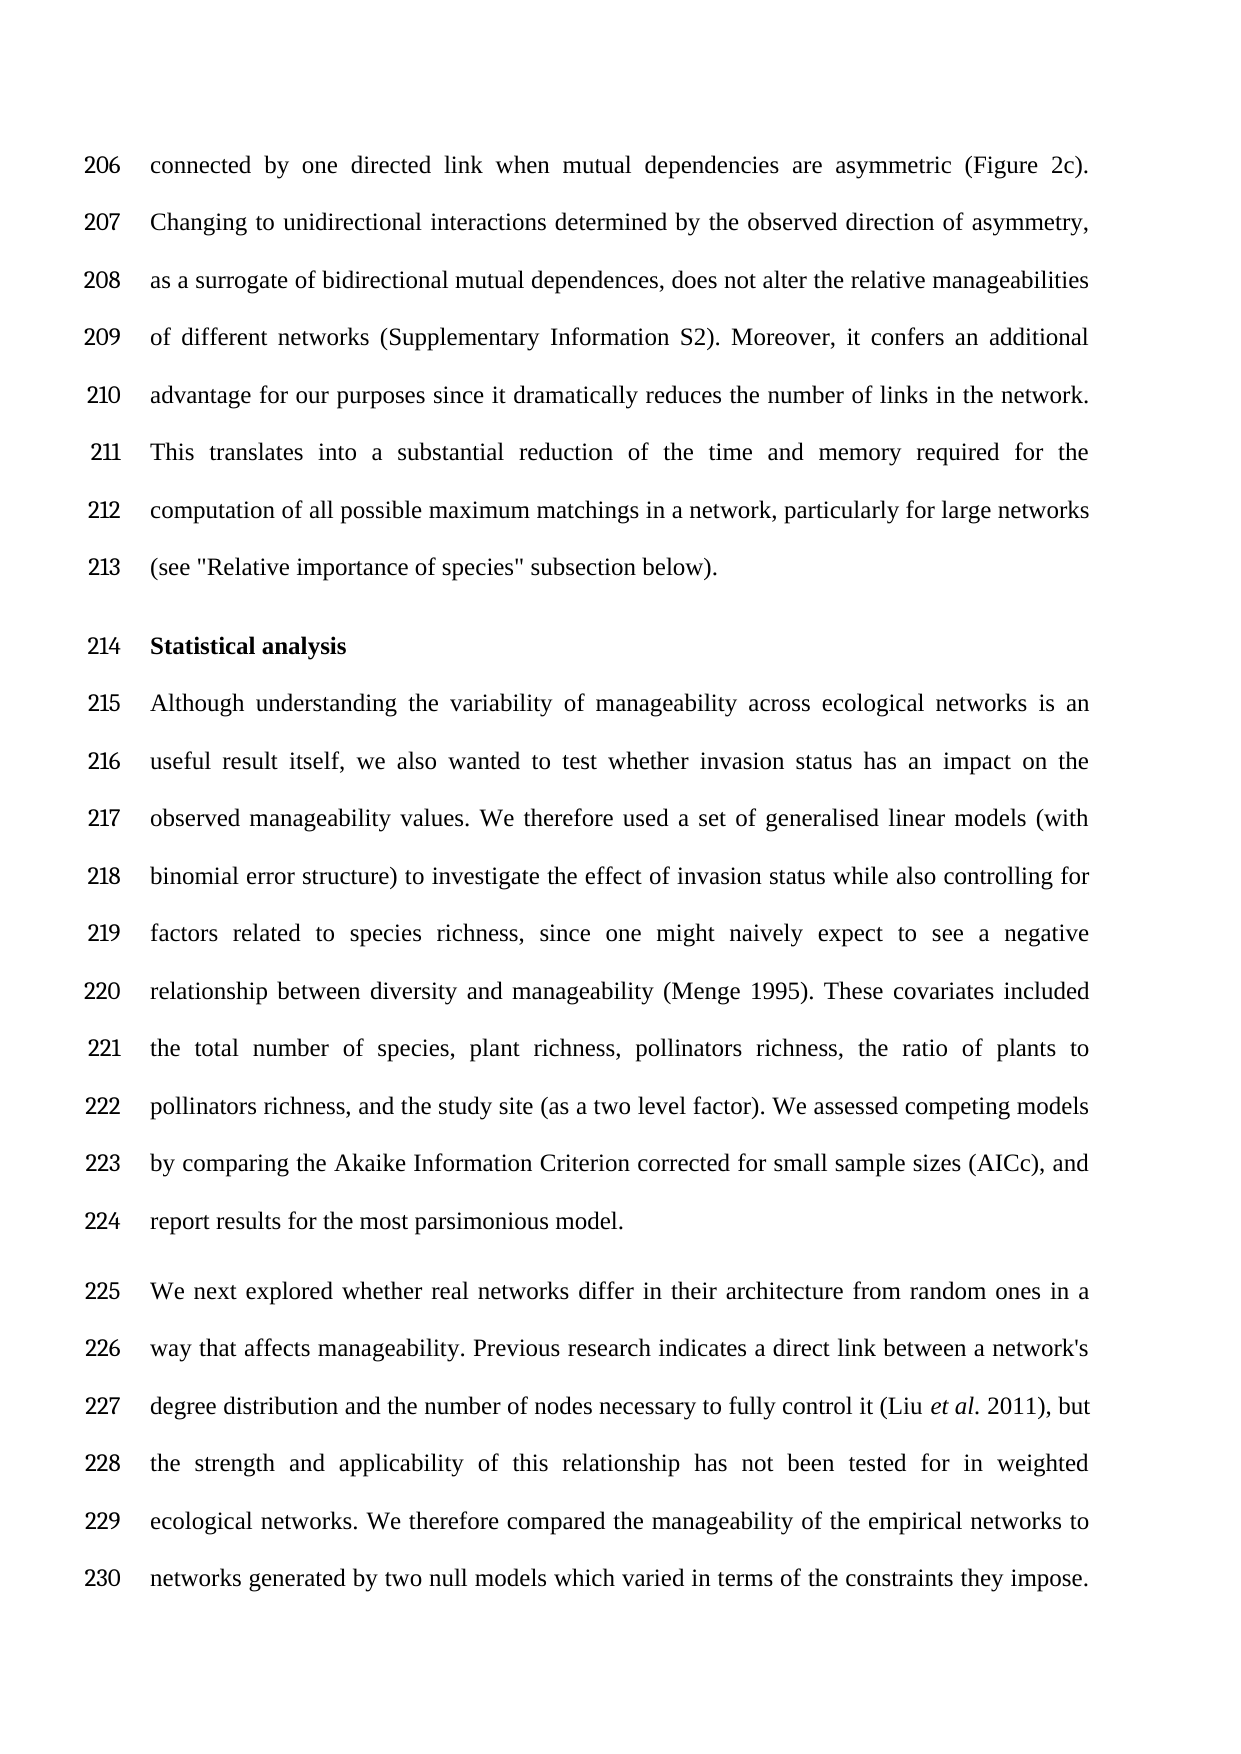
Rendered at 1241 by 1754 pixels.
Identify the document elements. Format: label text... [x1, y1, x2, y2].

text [150, 1276, 1090, 1592]
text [150, 150, 1090, 581]
subtitle Statistical analysis [150, 631, 1090, 659]
text Although understanding the variability of manageability across ecological networks is an useful result itself, we also wanted to test whether invasion status has an impact on the observed manageability values. We therefore used a set of generalised linear models (with binomial error structure) to investigate the effect of invasion status while also controlling for factors related to species richness, since one might naively expect to see a negative relationship between diversity and manageability (Menge 1995). These covariates included the total number of species, plant richness, pollinators richness, the ratio of plants to pollinators richness, and the study site (as a two level factor). We assessed competing models by comparing the Akaike Information Criterion corrected for small sample sizes (AICc), and report results for the most parsimonious model. [150, 688, 1090, 1234]
